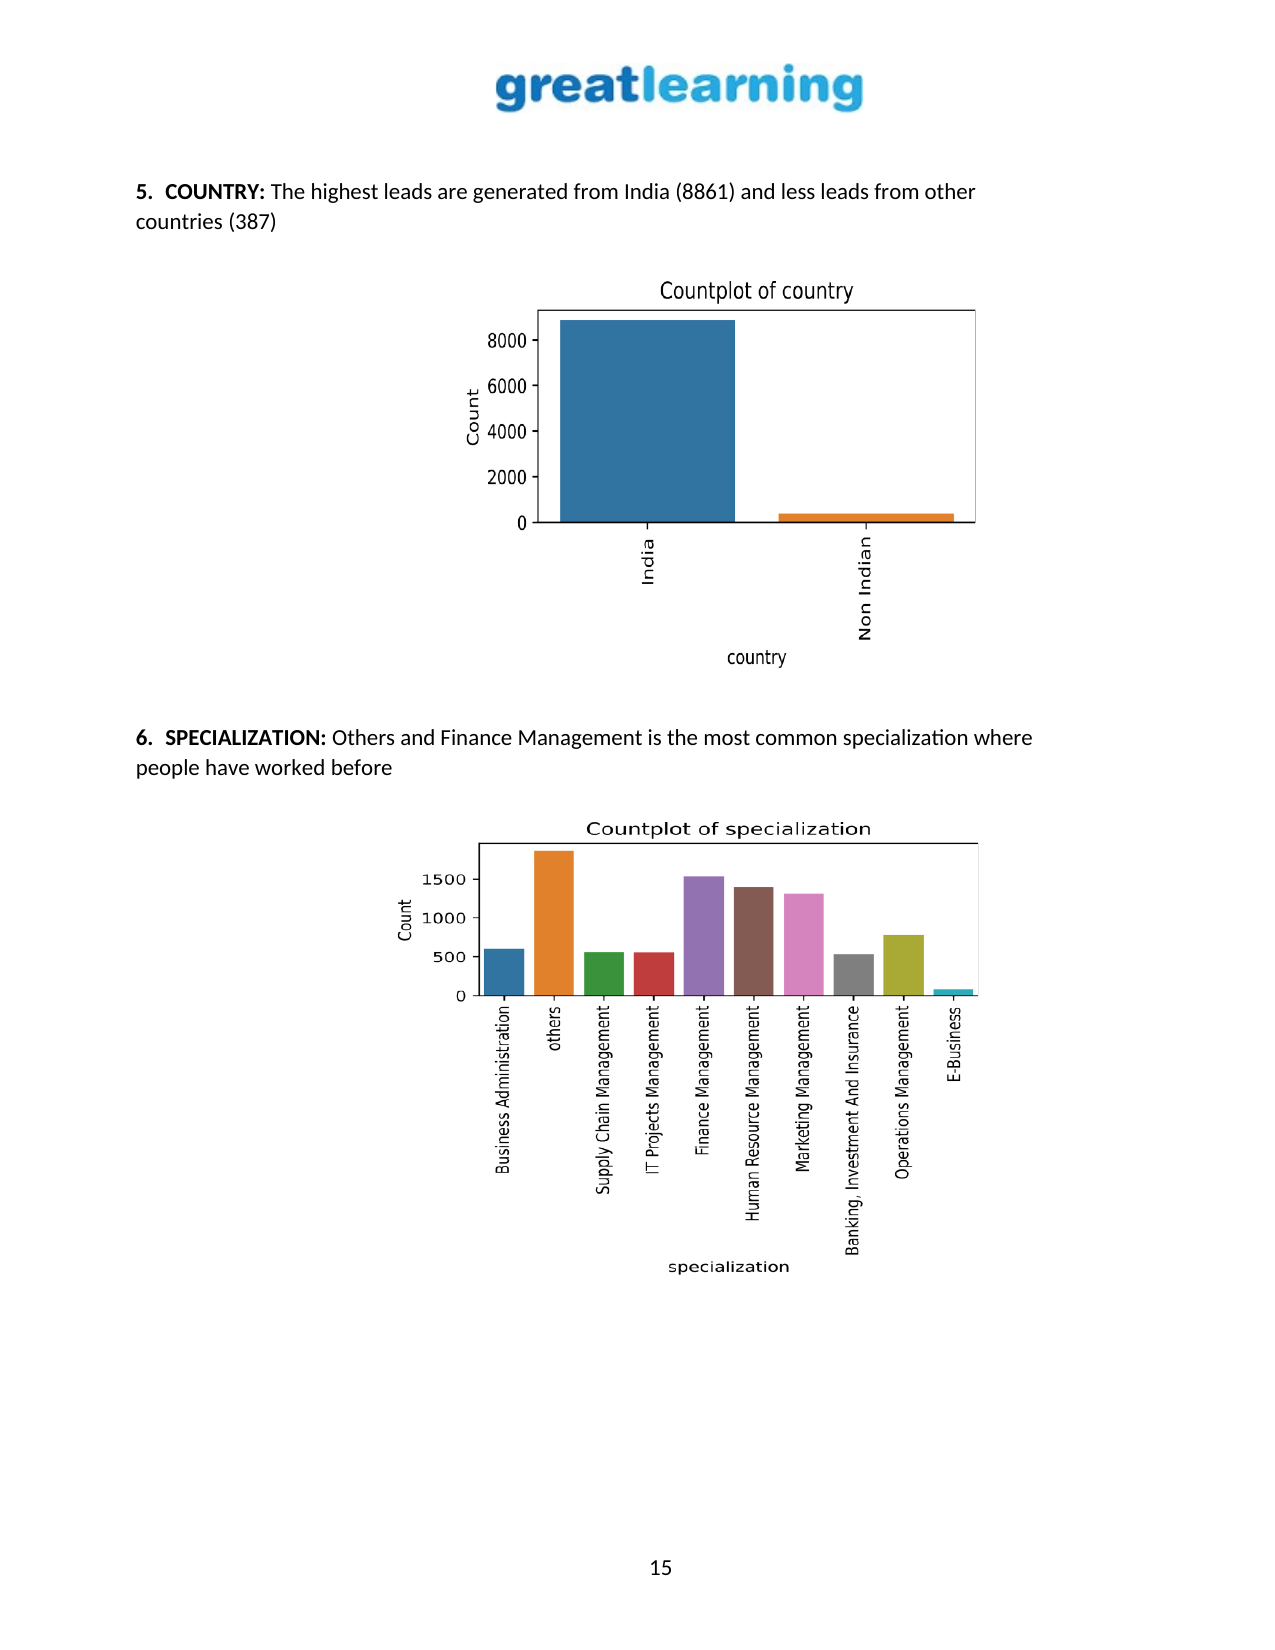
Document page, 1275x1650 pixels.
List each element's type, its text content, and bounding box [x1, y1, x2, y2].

list COUNTRY: The highest leads are generated from India (8861) and less leads from other countries (387) [136, 177, 1037, 235]
picture [466, 281, 976, 668]
picture [397, 822, 979, 1275]
picture [495, 63, 863, 114]
list SPECIALIZATION: Others and Finance Management is the most common specialization where people have worked before [136, 723, 1094, 782]
